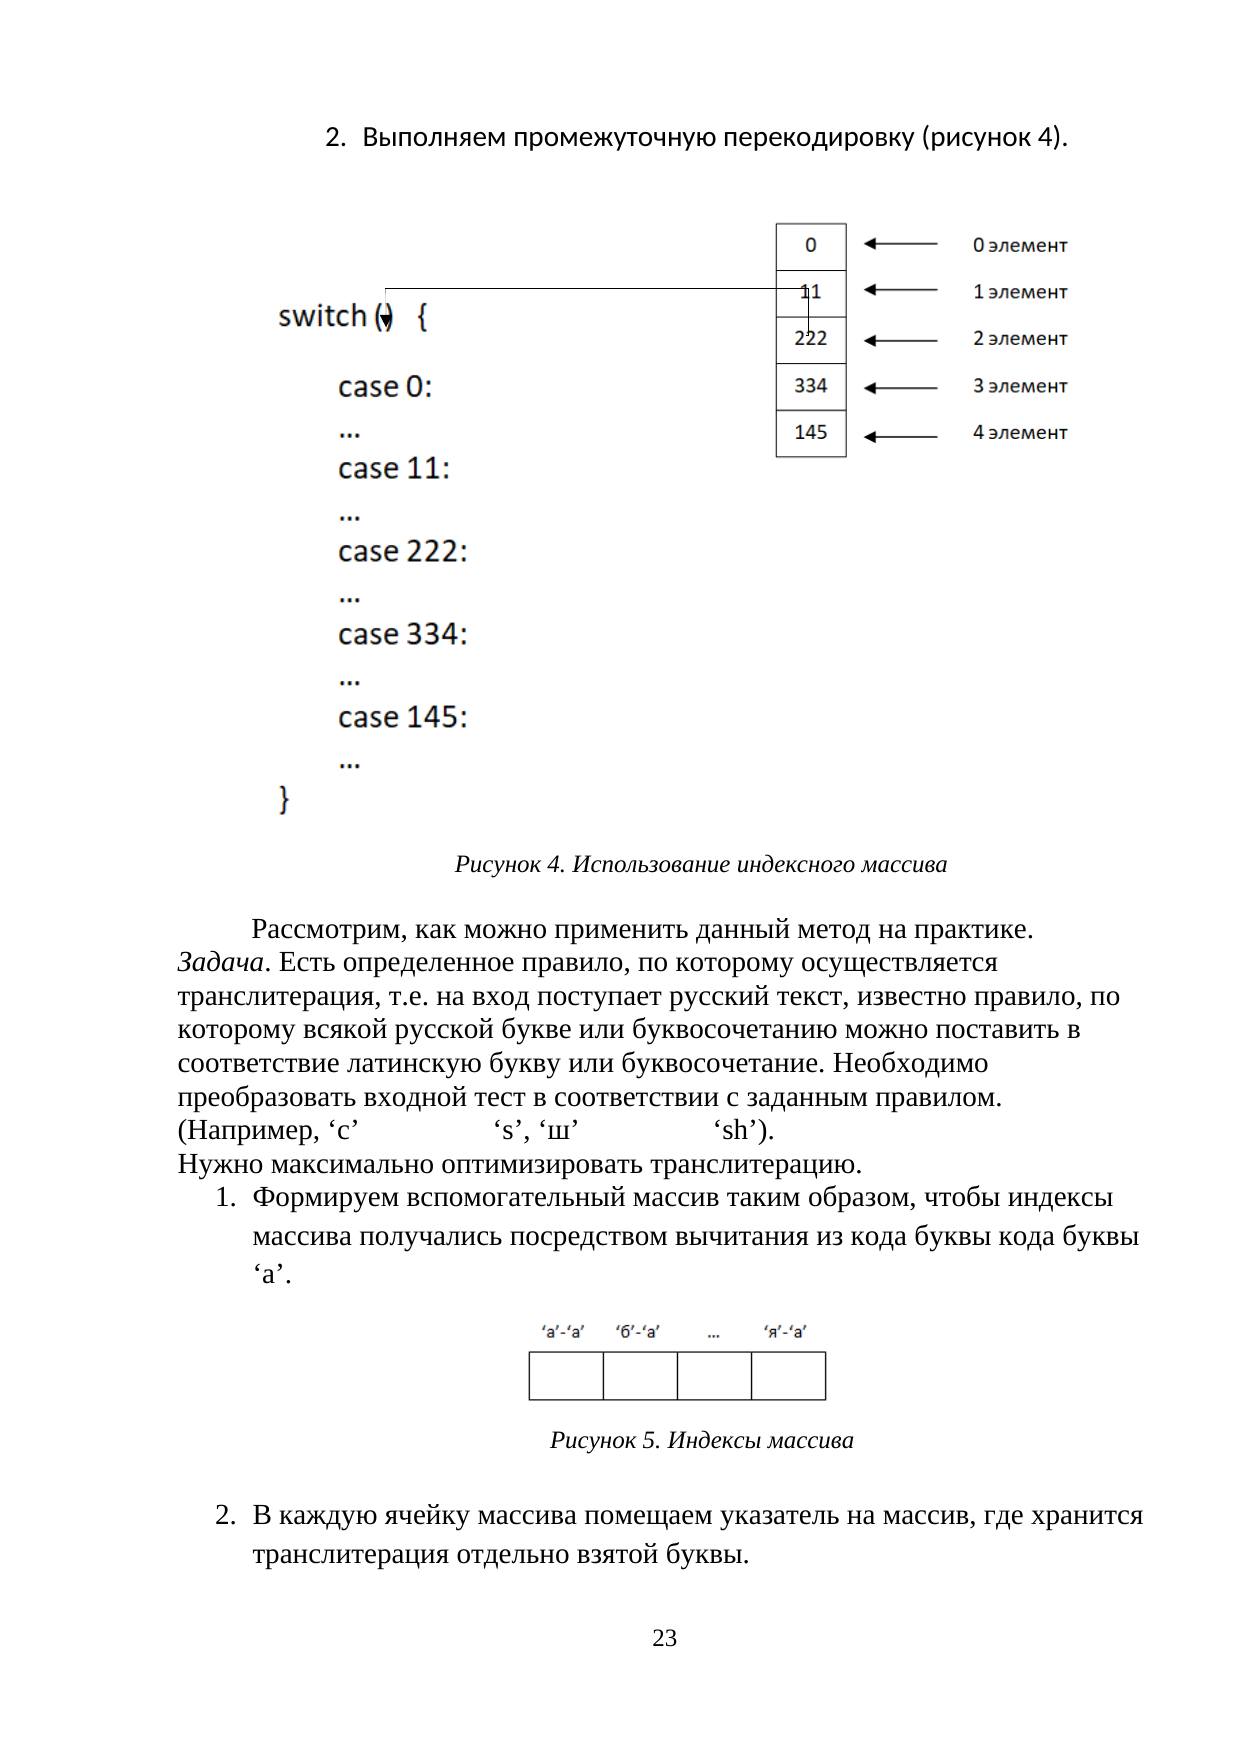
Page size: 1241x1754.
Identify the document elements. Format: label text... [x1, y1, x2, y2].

list В каждую ячейку массива помещаем указатель на массив, где хранится транслитерация отдельно взятой буквы. [215, 1497, 1152, 1569]
text Рисунок 4. Использование индексного массива [251, 849, 1152, 877]
list Рисунок 5. Индексы массива [252, 1426, 1152, 1454]
picture [251, 280, 569, 849]
text Рассмотрим, как можно применить данный метод на практике. [177, 911, 1152, 944]
text Нужно максимально оптимизировать транслитерацию. [177, 1146, 1152, 1179]
list Формируем вспомогательный массив таким образом, чтобы индексы массива получались посредством вычитания из кода буквы кода буквы ‘а’. [215, 1179, 1152, 1290]
picture [514, 1295, 889, 1422]
picture [756, 215, 1143, 480]
list Выполняем промежуточную перекодировку (рисунок 4). [325, 118, 1152, 154]
text Задача. Есть определенное правило, по которому осуществляется транслитерация, т.е. на вход поступает русский текст, известно правило, по которому всякой русской букве или буквосочетанию можно поставить в соответствие латинскую букву или буквосочетание. Необходимо преобразовать входной тест в соответствии с заданным правилом. (Например, ‘с’ ‘s’, ‘ш’ ‘sh’). [177, 944, 1152, 1146]
